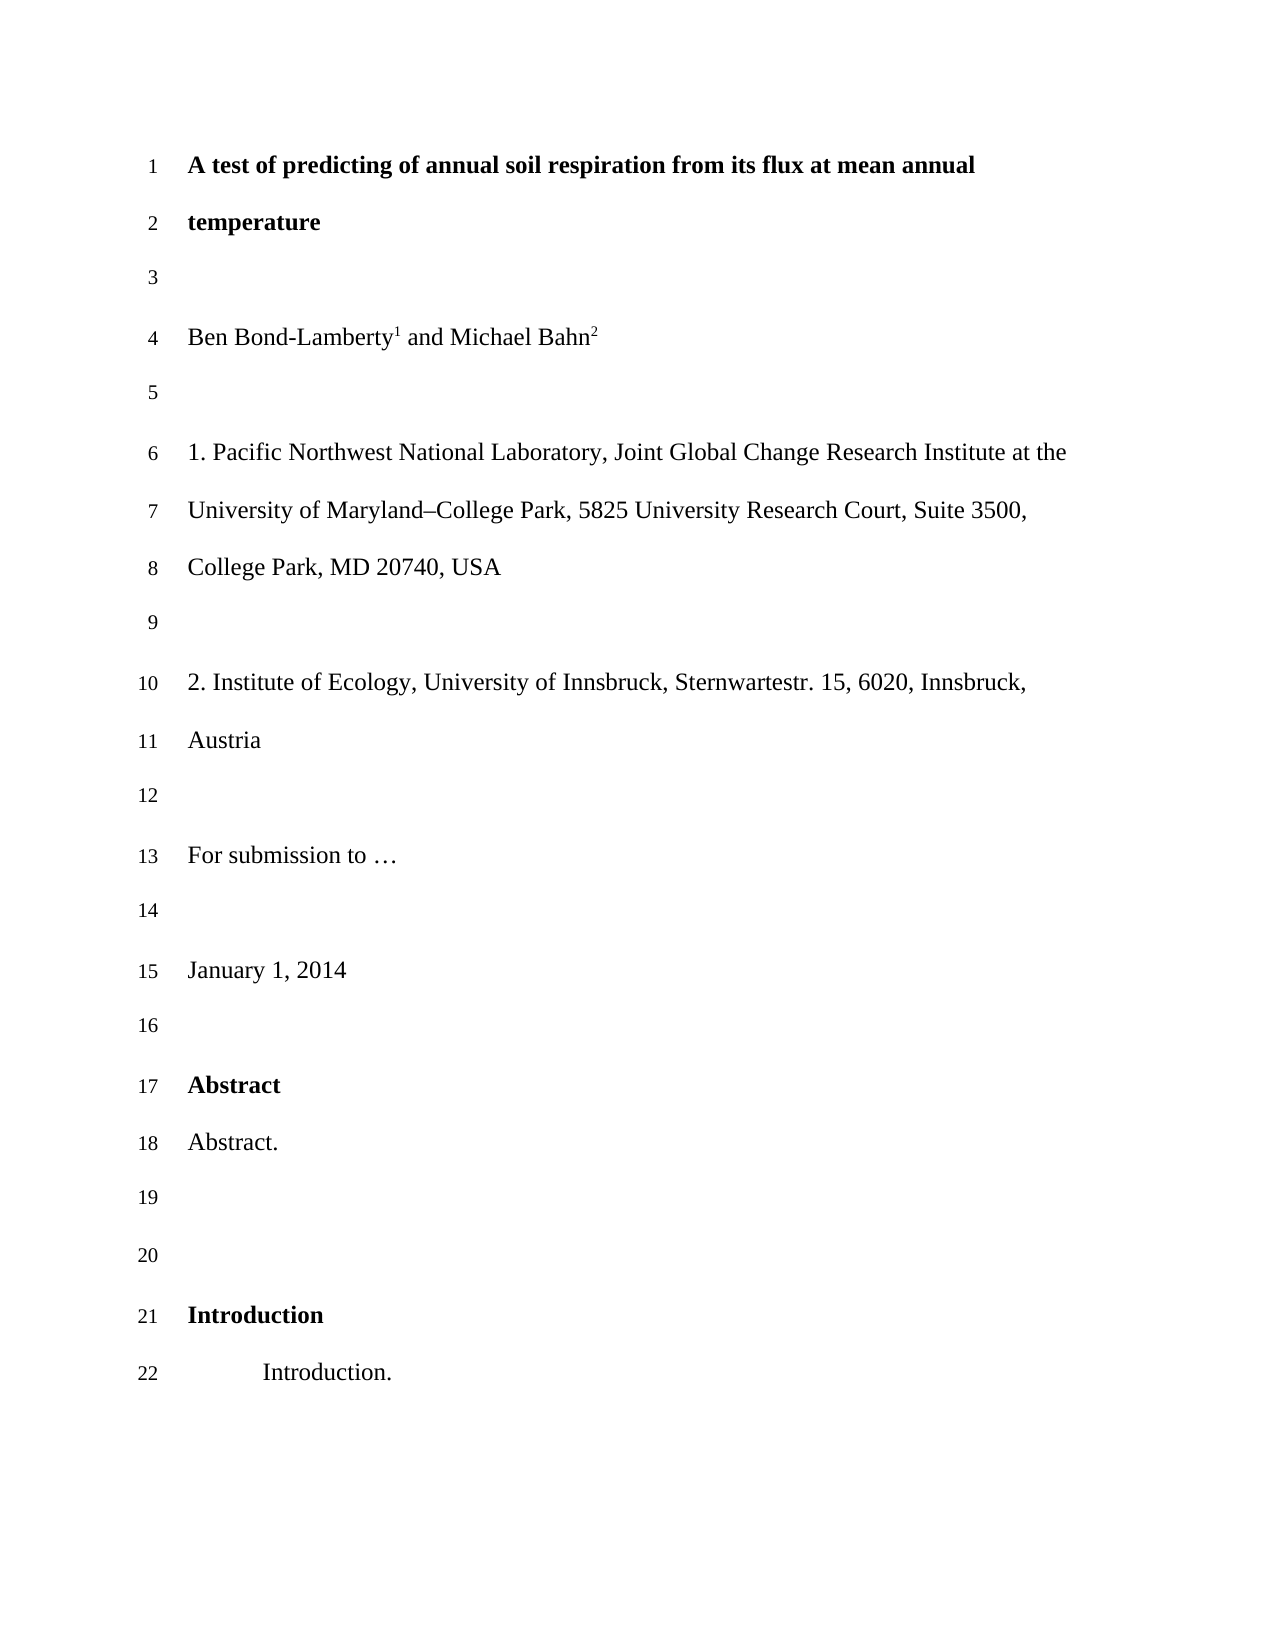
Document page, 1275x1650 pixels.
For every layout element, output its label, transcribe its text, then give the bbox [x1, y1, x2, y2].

text For submission to … [187, 840, 1087, 869]
text Ben Bond-Lamberty1 and Michael Bahn2 [187, 322, 1087, 351]
text Introduction. [187, 1357, 1087, 1386]
text January 1, 2014 [187, 955, 1087, 984]
text Introduction [187, 1300, 1087, 1329]
text 1. Pacific Northwest National Laboratory, Joint Global Change Research Institute at the University of Maryland–College Park, 5825 University Research Court, Suite 3500, College Park, MD 20740, USA [187, 437, 1087, 581]
text Abstract [187, 1070, 1087, 1099]
text A test of predicting of annual soil respiration from its flux at mean annual temperature [187, 150, 1087, 236]
text 2. Institute of Ecology, University of Innsbruck, Sternwartestr. 15, 6020, Innsbruck, Austria [187, 667, 1087, 754]
text Abstract. [187, 1127, 1087, 1156]
